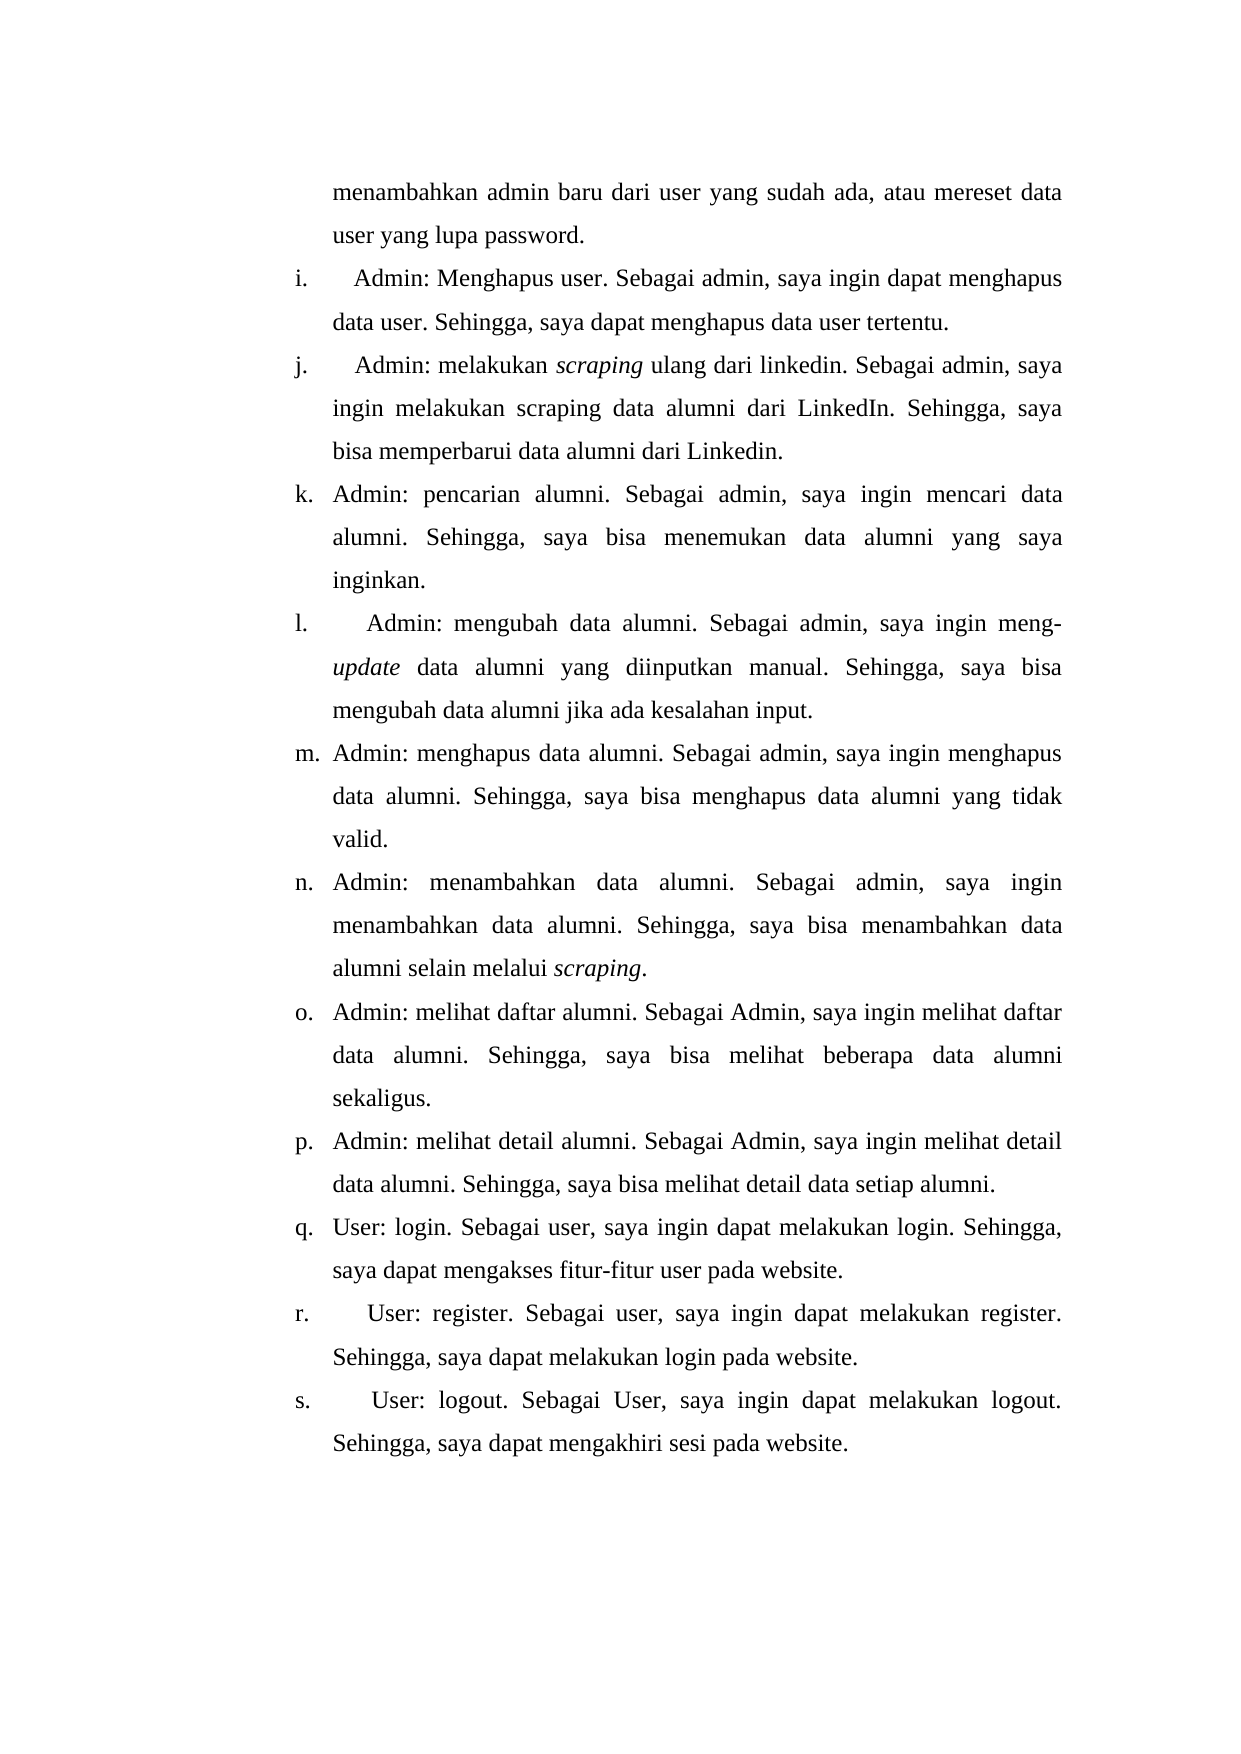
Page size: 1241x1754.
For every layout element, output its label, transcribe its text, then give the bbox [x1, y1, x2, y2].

subtitle Admin: pencarian alumni. Sebagai admin, saya ingin mencari data alumni. Sehingga, saya bisa menemukan data alumni yang saya inginkan. [295, 479, 1063, 594]
subtitle Admin: Menghapus user. Sebagai admin, saya ingin dapat menghapus data user. Sehingga, saya dapat menghapus data user tertentu. [295, 263, 1063, 335]
subtitle User: register. Sebagai user, saya ingin dapat melakukan register. Sehingga, saya dapat melakukan login pada website. [295, 1298, 1063, 1370]
subtitle User: logout. Sebagai User, saya ingin dapat melakukan logout. Sehingga, saya dapat mengakhiri sesi pada website. [295, 1385, 1063, 1457]
subtitle Admin: mengubah data alumni. Sebagai admin, saya ingin meng-update data alumni yang diinputkan manual. Sehingga, saya bisa mengubah data alumni jika ada kesalahan input. [295, 608, 1063, 723]
subtitle Admin: melakukan scraping ulang dari linkedin. Sebagai admin, saya ingin melakukan scraping data alumni dari LinkedIn. Sehingga, saya bisa memperbarui data alumni dari Linkedin. [295, 350, 1063, 465]
subtitle User: login. Sebagai user, saya ingin dapat melakukan login. Sehingga, saya dapat mengakses fitur-fitur user pada website. [295, 1212, 1063, 1284]
subtitle Admin: menghapus data alumni. Sebagai admin, saya ingin menghapus data alumni. Sehingga, saya bisa menghapus data alumni yang tidak valid. [295, 738, 1063, 853]
subtitle Admin: menambahkan data alumni. Sebagai admin, saya ingin menambahkan data alumni. Sehingga, saya bisa menambahkan data alumni selain melalui scraping. [295, 867, 1063, 982]
subtitle Admin: melihat detail alumni. Sebagai Admin, saya ingin melihat detail data alumni. Sehingga, saya bisa melihat detail data setiap alumni. [295, 1126, 1063, 1198]
subtitle Admin: melihat daftar alumni. Sebagai Admin, saya ingin melihat daftar data alumni. Sehingga, saya bisa melihat beberapa data alumni sekaligus. [295, 997, 1063, 1112]
